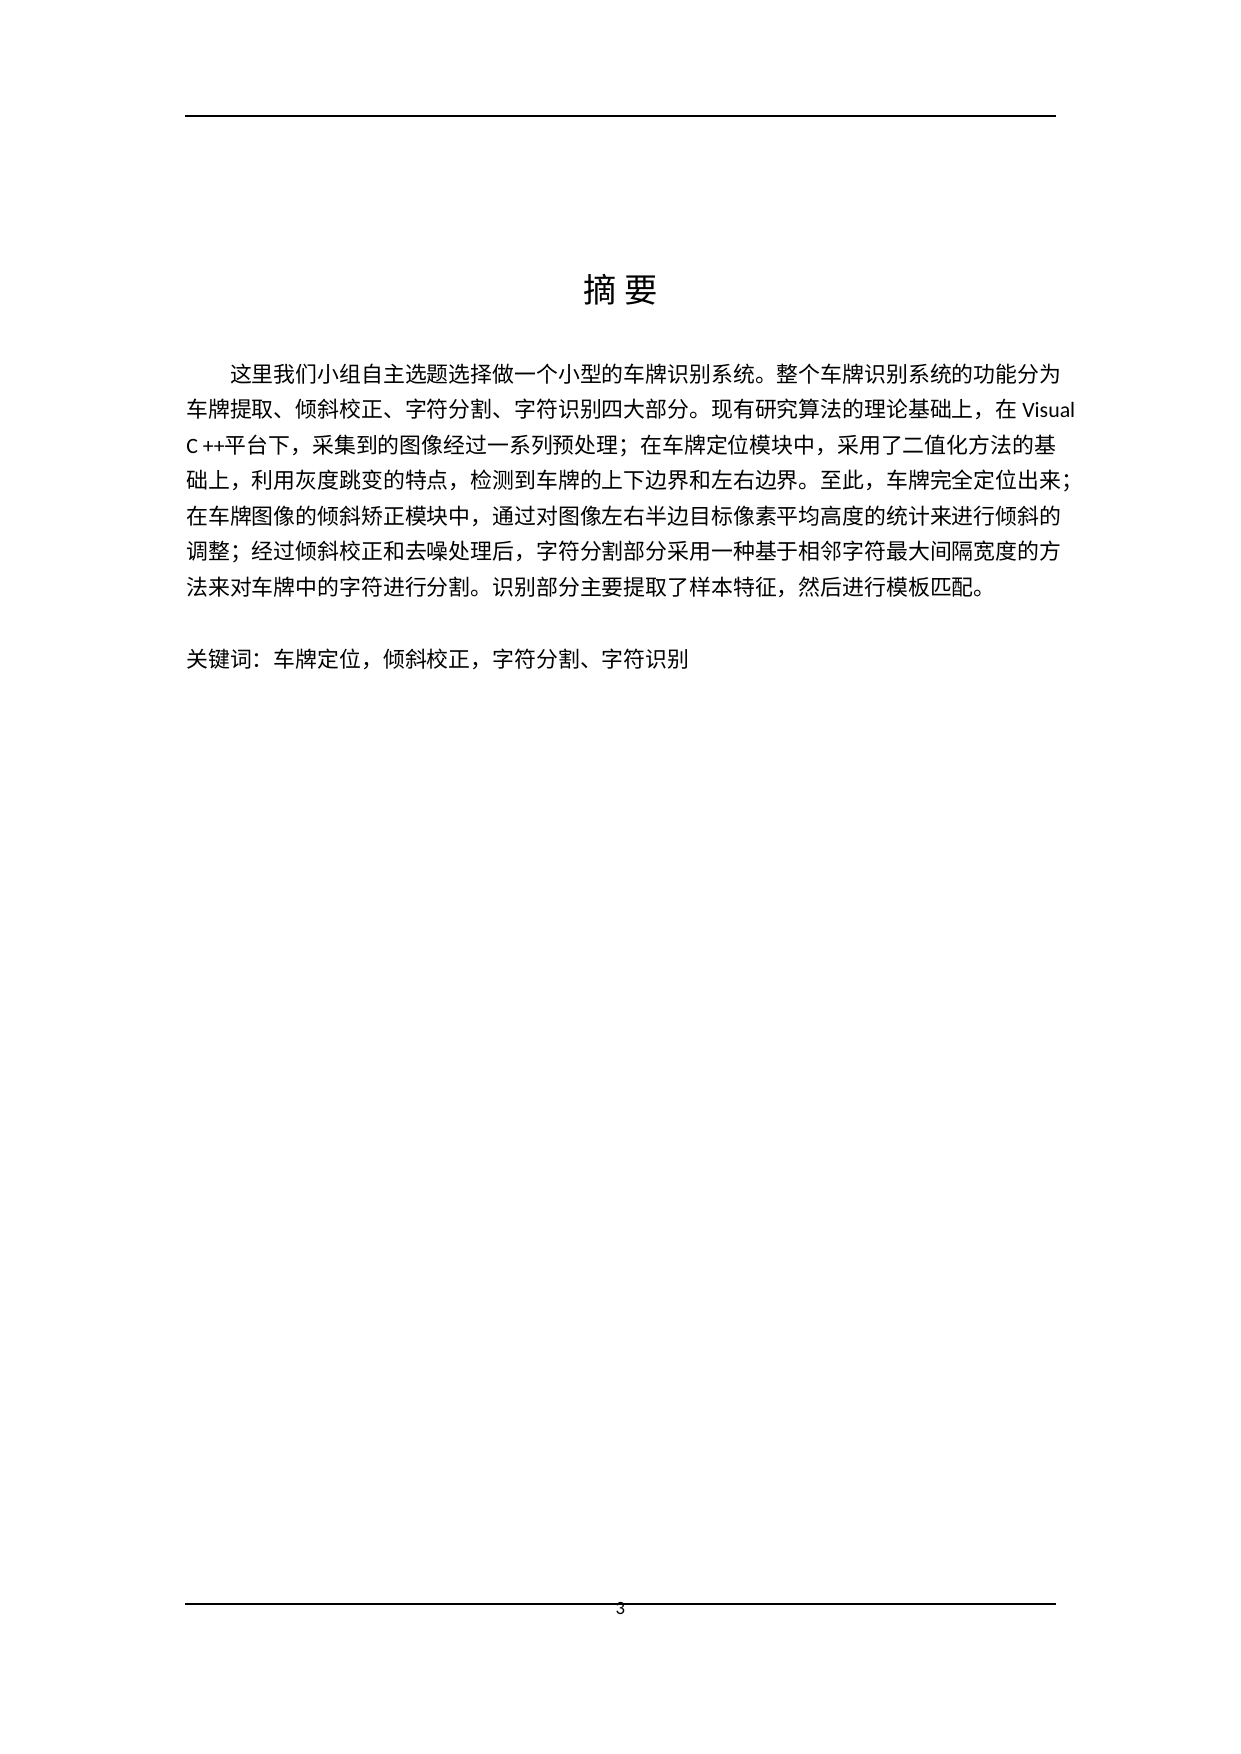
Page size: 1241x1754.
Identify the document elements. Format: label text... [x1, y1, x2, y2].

text 关键词：车牌定位，倾斜校正，字符分割、字符识别 [186, 642, 1075, 673]
text 这里我们小组自主选题选择做一个小型的车牌识别系统。整个车牌识别系统的功能分为车牌提取、倾斜校正、字符分割、字符识别四大部分。现有研究算法的理论基础上，在 Visual C ++平台下，采集到的图像经过一系列预处理；在车牌定位模块中，采用了二值化方法的基础上，利用灰度跳变的特点，检测到车牌的上下边界和左右边界。至此，车牌完全定位出来；在车牌图像的倾斜矫正模块中，通过对图像左右半边目标像素平均高度的统计来进行倾斜的调整；经过倾斜校正和去噪处理后，字符分割部分采用一种基于相邻字符最大间隔宽度的方法来对车牌中的字符进行分割。识别部分主要提取了样本特征，然后进行模板匹配。 [186, 357, 1075, 601]
text 摘 要 [186, 264, 1054, 312]
